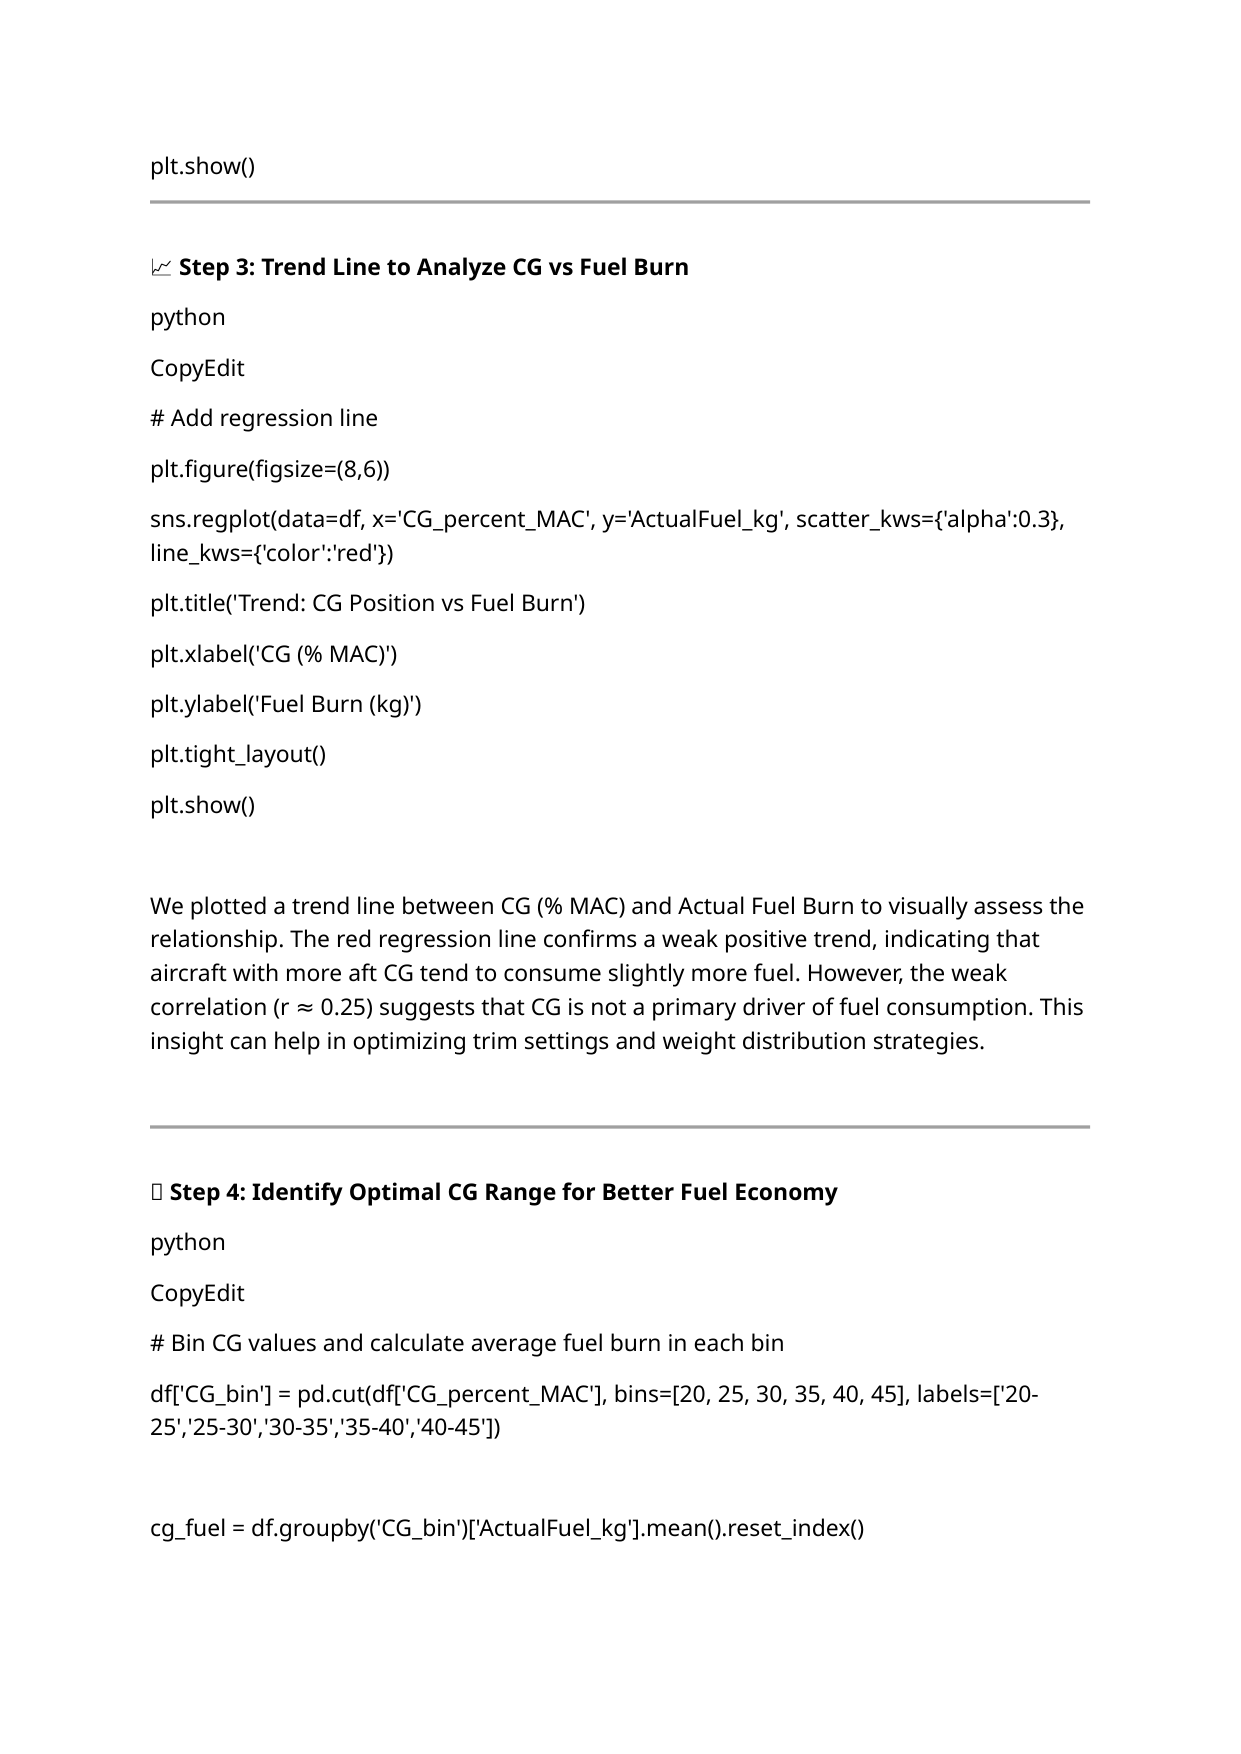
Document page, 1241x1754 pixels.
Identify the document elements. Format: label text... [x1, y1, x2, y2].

text df['CG_bin'] = pd.cut(df['CG_percent_MAC'], bins=[20, 25, 30, 35, 40, 45], labels=['20-25','25-30','30-35','35-40','40-45']) [150, 1377, 1090, 1442]
text # Bin CG values and calculate average fuel burn in each bin [150, 1327, 1090, 1358]
text plt.show() [150, 150, 1090, 181]
text CopyEdit [150, 1277, 1090, 1308]
text # Add regression line [150, 402, 1090, 433]
text plt.figure(figsize=(8,6)) [150, 452, 1090, 484]
text plt.xlabel('CG (% MAC)') [150, 637, 1090, 669]
text python [150, 301, 1090, 332]
text cg_fuel = df.groupby('CG_bin')['ActualFuel_kg'].mean().reset_index() [150, 1512, 1090, 1543]
text plt.title('Trend: CG Position vs Fuel Burn') [150, 587, 1090, 618]
text We plotted a trend line between CG (% MAC) and Actual Fuel Burn to visually assess the relationship. The red regression line confirms a weak positive trend, indicating that aircraft with more aft CG tend to consume slightly more fuel. However, the weak correlation (r ≈ 0.25) suggests that CG is not a primary driver of fuel consumption. This insight can help in optimizing trim settings and weight distribution strategies. [150, 889, 1090, 1056]
text ✅ Step 4: Identify Optimal CG Range for Better Fuel Economy [150, 1176, 1090, 1207]
text sns.regplot(data=df, x='CG_percent_MAC', y='ActualFuel_kg', scatter_kws={'alpha':0.3}, line_kws={'color':'red'}) [150, 503, 1090, 568]
text CopyEdit [150, 352, 1090, 383]
text plt.show() [150, 789, 1090, 820]
text 📈 Step 3: Trend Line to Analyze CG vs Fuel Burn [150, 251, 1090, 282]
text plt.ylabel('Fuel Burn (kg)') [150, 688, 1090, 719]
text python [150, 1226, 1090, 1257]
text plt.tight_layout() [150, 738, 1090, 769]
